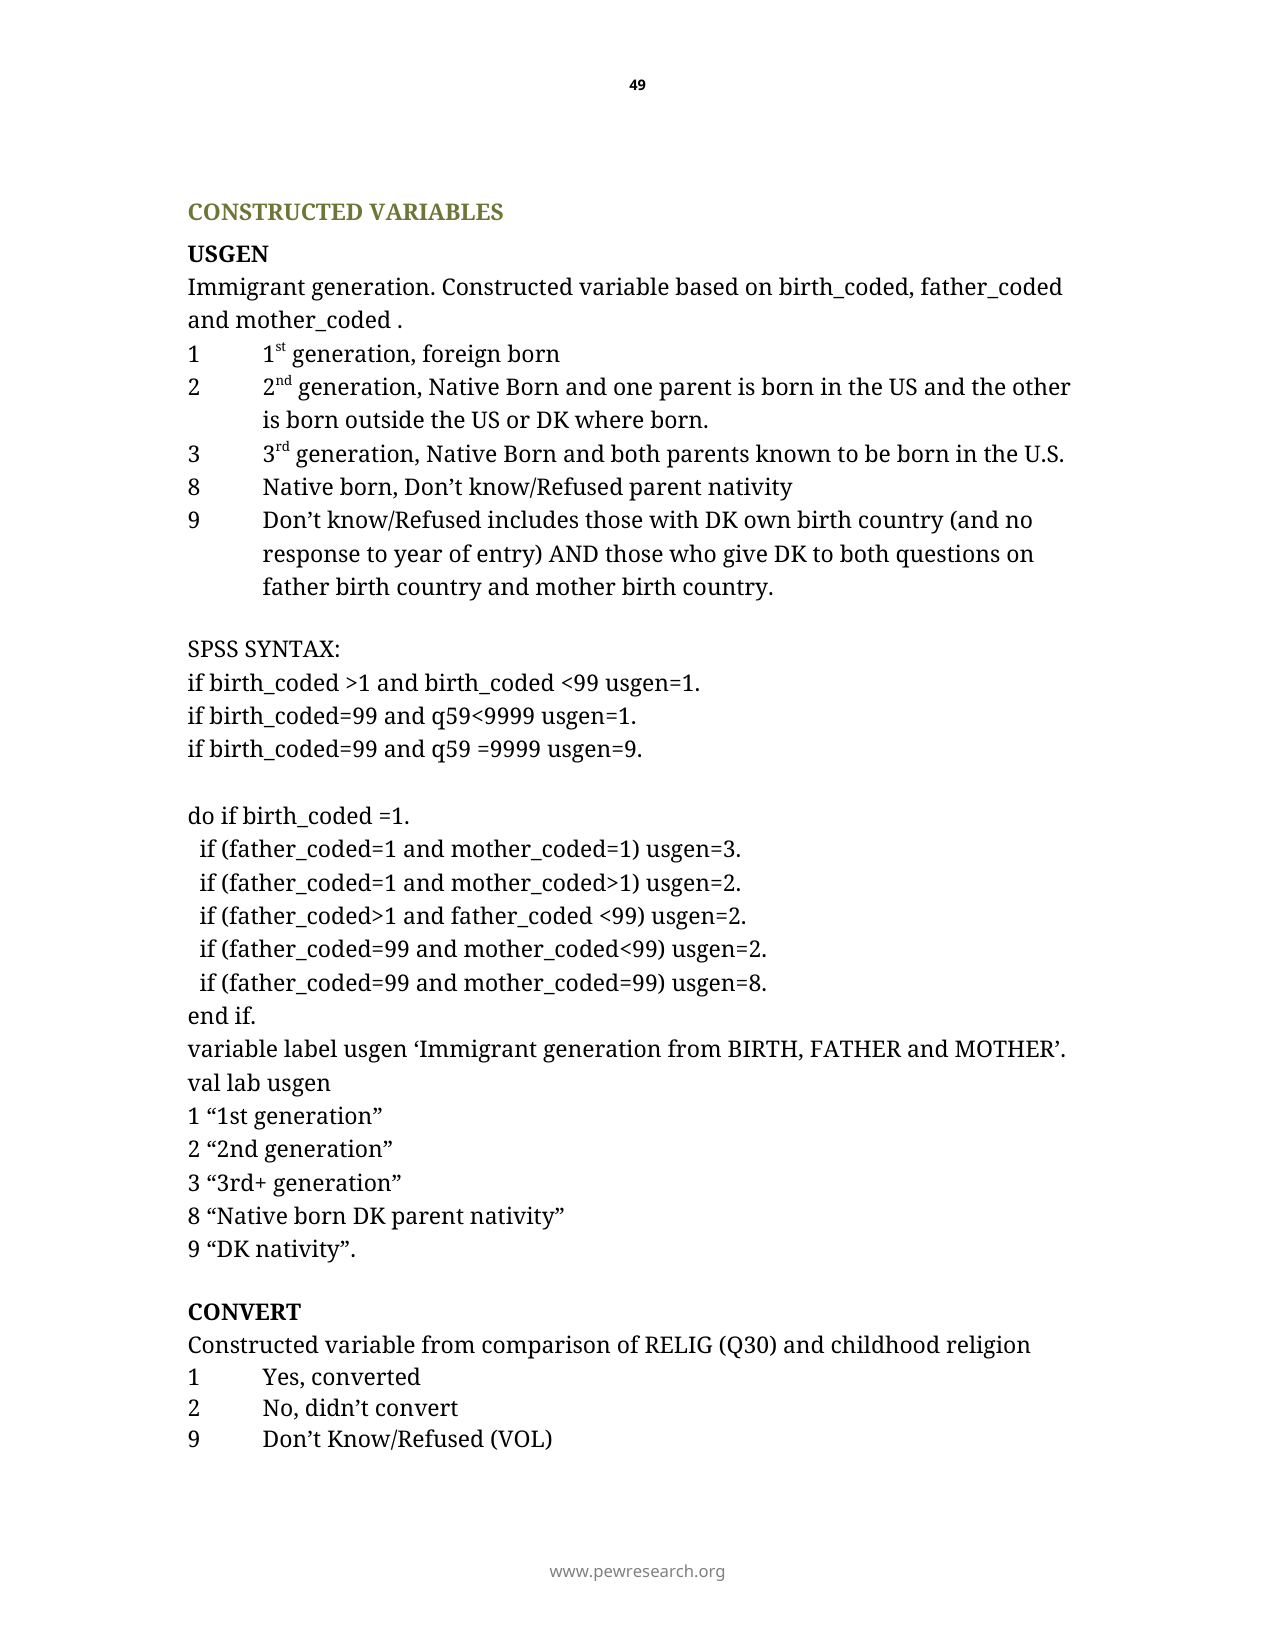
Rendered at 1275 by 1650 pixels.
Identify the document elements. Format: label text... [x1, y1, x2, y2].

text variable label usgen ‘Immigrant generation from BIRTH, FATHER and MOTHER’. [187, 1031, 1087, 1064]
text 8 Native born, Don’t know/Refused parent nativity [187, 469, 1087, 502]
text if (father_coded=99 and mother_coded=99) usgen=8. [187, 964, 1087, 998]
text 3 3rd generation, Native Born and both parents known to be born in the U.S. [187, 435, 1087, 469]
text 2 2nd generation, Native Born and one parent is born in the US and the other is born outside the US or DK where born. [187, 369, 1087, 435]
text val lab usgen [187, 1064, 1087, 1098]
text 1 1st generation, foreign born [187, 335, 1087, 369]
text CONVERT [187, 1296, 1087, 1327]
text if birth_coded=99 and q59 =9999 usgen=9. [187, 731, 1087, 764]
text SPSS SYNTAX: [187, 633, 1087, 664]
text do if birth_coded =1. [187, 798, 1087, 831]
text end if. [187, 998, 1087, 1031]
text if (father_coded=1 and mother_coded>1) usgen=2. [187, 864, 1087, 898]
text 3 “3rd+ generation” [187, 1164, 1087, 1198]
text if (father_coded=1 and mother_coded=1) usgen=3. [187, 831, 1087, 864]
title CONSTRUCTED VARIABLES [187, 200, 1087, 225]
text if (father_coded>1 and father_coded <99) usgen=2. [187, 898, 1087, 931]
text 1 “1st generation” [187, 1098, 1087, 1131]
text if birth_coded=99 and q59<9999 usgen=1. [187, 698, 1087, 731]
text if birth_coded >1 and birth_coded <99 usgen=1. [187, 664, 1087, 698]
text 9 “DK nativity”. [187, 1231, 1087, 1264]
text 9 Don’t Know/Refused (VOL) [187, 1423, 1087, 1454]
text USGEN [187, 237, 1087, 269]
text 2 “2nd generation” [187, 1131, 1087, 1164]
text Constructed variable from comparison of RELIG (Q30) and childhood religion [187, 1327, 1087, 1360]
text 9 Don’t know/Refused includes those with DK own birth country (and no response to year of entry) AND those who give DK to both questions on father birth country and mother birth country. [187, 502, 1087, 602]
text 2 No, didn’t convert [187, 1392, 1087, 1423]
text if (father_coded=99 and mother_coded<99) usgen=2. [187, 931, 1087, 964]
text 1 Yes, converted [187, 1360, 1087, 1392]
text 8 “Native born DK parent nativity” [187, 1198, 1087, 1231]
text Immigrant generation. Constructed variable based on birth_coded, father_coded and mother_coded . [187, 269, 1087, 335]
